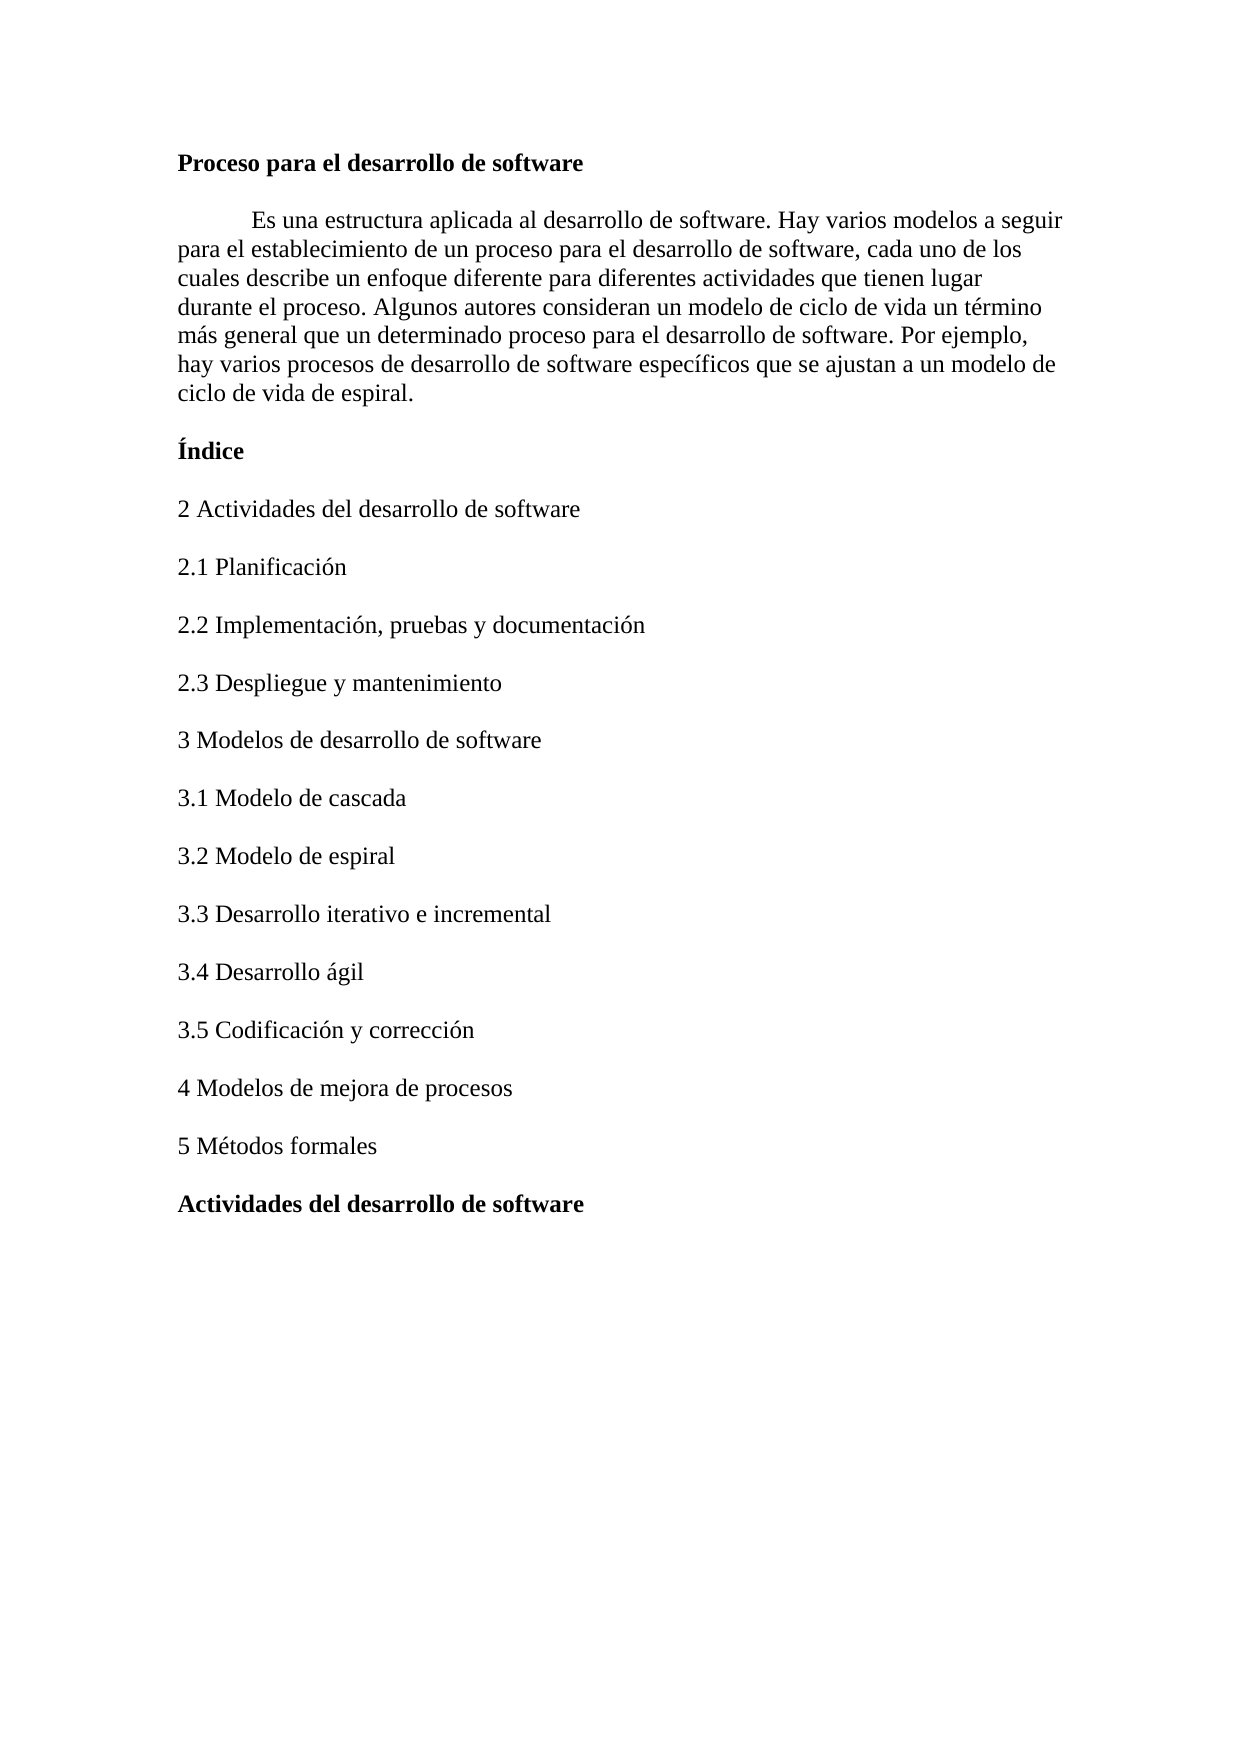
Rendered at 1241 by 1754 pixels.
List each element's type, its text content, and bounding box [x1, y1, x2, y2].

text 3.4 Desarrollo ágil [177, 957, 1063, 986]
text 2 Actividades del desarrollo de software [177, 494, 1063, 523]
text 2.2 Implementación, pruebas y documentación [177, 610, 1063, 638]
text 3.3 Desarrollo iterativo e incremental [177, 899, 1063, 928]
text 3.2 Modelo de espiral [177, 841, 1063, 870]
text Actividades del desarrollo de software [177, 1189, 1063, 1218]
text 4 Modelos de mejora de procesos [177, 1073, 1063, 1102]
text 2.3 Despliegue y mantenimiento [177, 668, 1063, 696]
text 3.1 Modelo de cascada [177, 783, 1063, 812]
text 3 Modelos de desarrollo de software [177, 726, 1063, 754]
text 2.1 Planificación [177, 552, 1063, 581]
text 5 Métodos formales [177, 1131, 1063, 1160]
text Es una estructura aplicada al desarrollo de software. Hay varios modelos a seguir para el establecimiento de un proceso para el desarrollo de software, cada uno de los cuales describe un enfoque diferente para diferentes actividades que tienen lugar durante el proceso. Algunos autores consideran un modelo de ciclo de vida un término más general que un determinado proceso para el desarrollo de software. Por ejemplo, hay varios procesos de desarrollo de software específicos que se ajustan a un modelo de ciclo de vida de espiral. [177, 206, 1063, 407]
text Índice [177, 436, 1063, 465]
text 3.5 Codificación y corrección [177, 1015, 1063, 1044]
text Proceso para el desarrollo de software [177, 148, 1063, 176]
